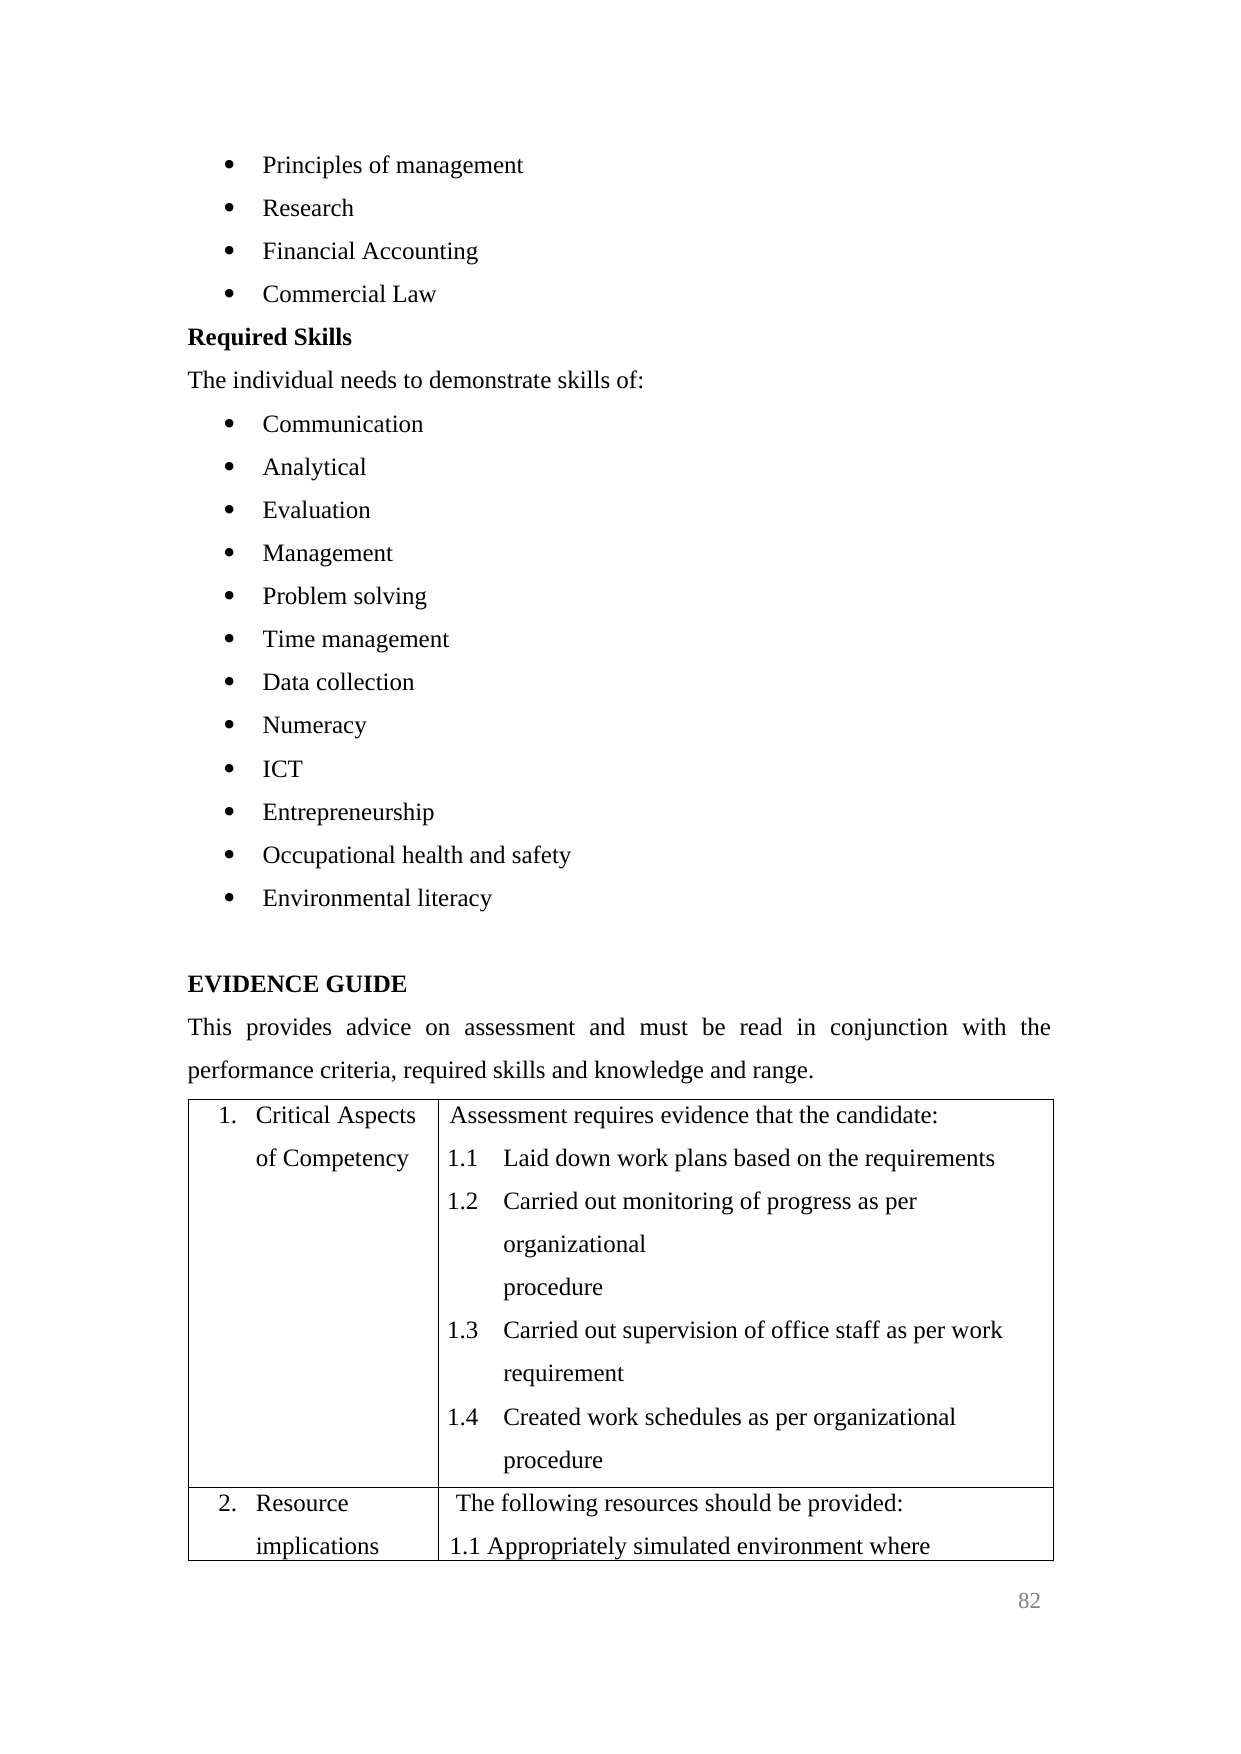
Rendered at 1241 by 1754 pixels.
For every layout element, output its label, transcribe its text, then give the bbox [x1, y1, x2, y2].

list Numeracy [225, 711, 1053, 739]
list ICT [225, 754, 1053, 782]
list Data collection [225, 667, 1053, 696]
list Communication [225, 409, 1053, 437]
table_header Critical Aspects of Competency [189, 1100, 438, 1487]
table_header Assessment requires evidence that the candidate: Laid down work plans based on the requirements Carried out monitoring of progress as per organizational procedure Carried out supervision of office staff as per work requirement Created work schedules as per organizational procedure [439, 1100, 1053, 1487]
text Required Skills [187, 322, 1053, 351]
list Principles of management [225, 150, 1053, 179]
list Evaluation [225, 495, 1053, 524]
list Commercial Law [225, 279, 1053, 308]
list Analytical [225, 452, 1053, 481]
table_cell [439, 1488, 1053, 1559]
list Management [225, 538, 1053, 567]
list Time management [225, 624, 1053, 653]
list Environmental literacy [225, 883, 1053, 912]
list Problem solving [225, 581, 1053, 610]
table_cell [189, 1488, 438, 1559]
list Occupational health and safety [225, 840, 1053, 869]
text EVIDENCE GUIDE [187, 969, 1053, 998]
text This provides advice on assessment and must be read in conjunction with the performance criteria, required skills and knowledge and range. [187, 1012, 1053, 1084]
list Research [225, 193, 1053, 222]
list Entrepreneurship [225, 797, 1053, 826]
text The individual needs to demonstrate skills of: [187, 366, 1053, 394]
list Financial Accounting [225, 236, 1053, 265]
